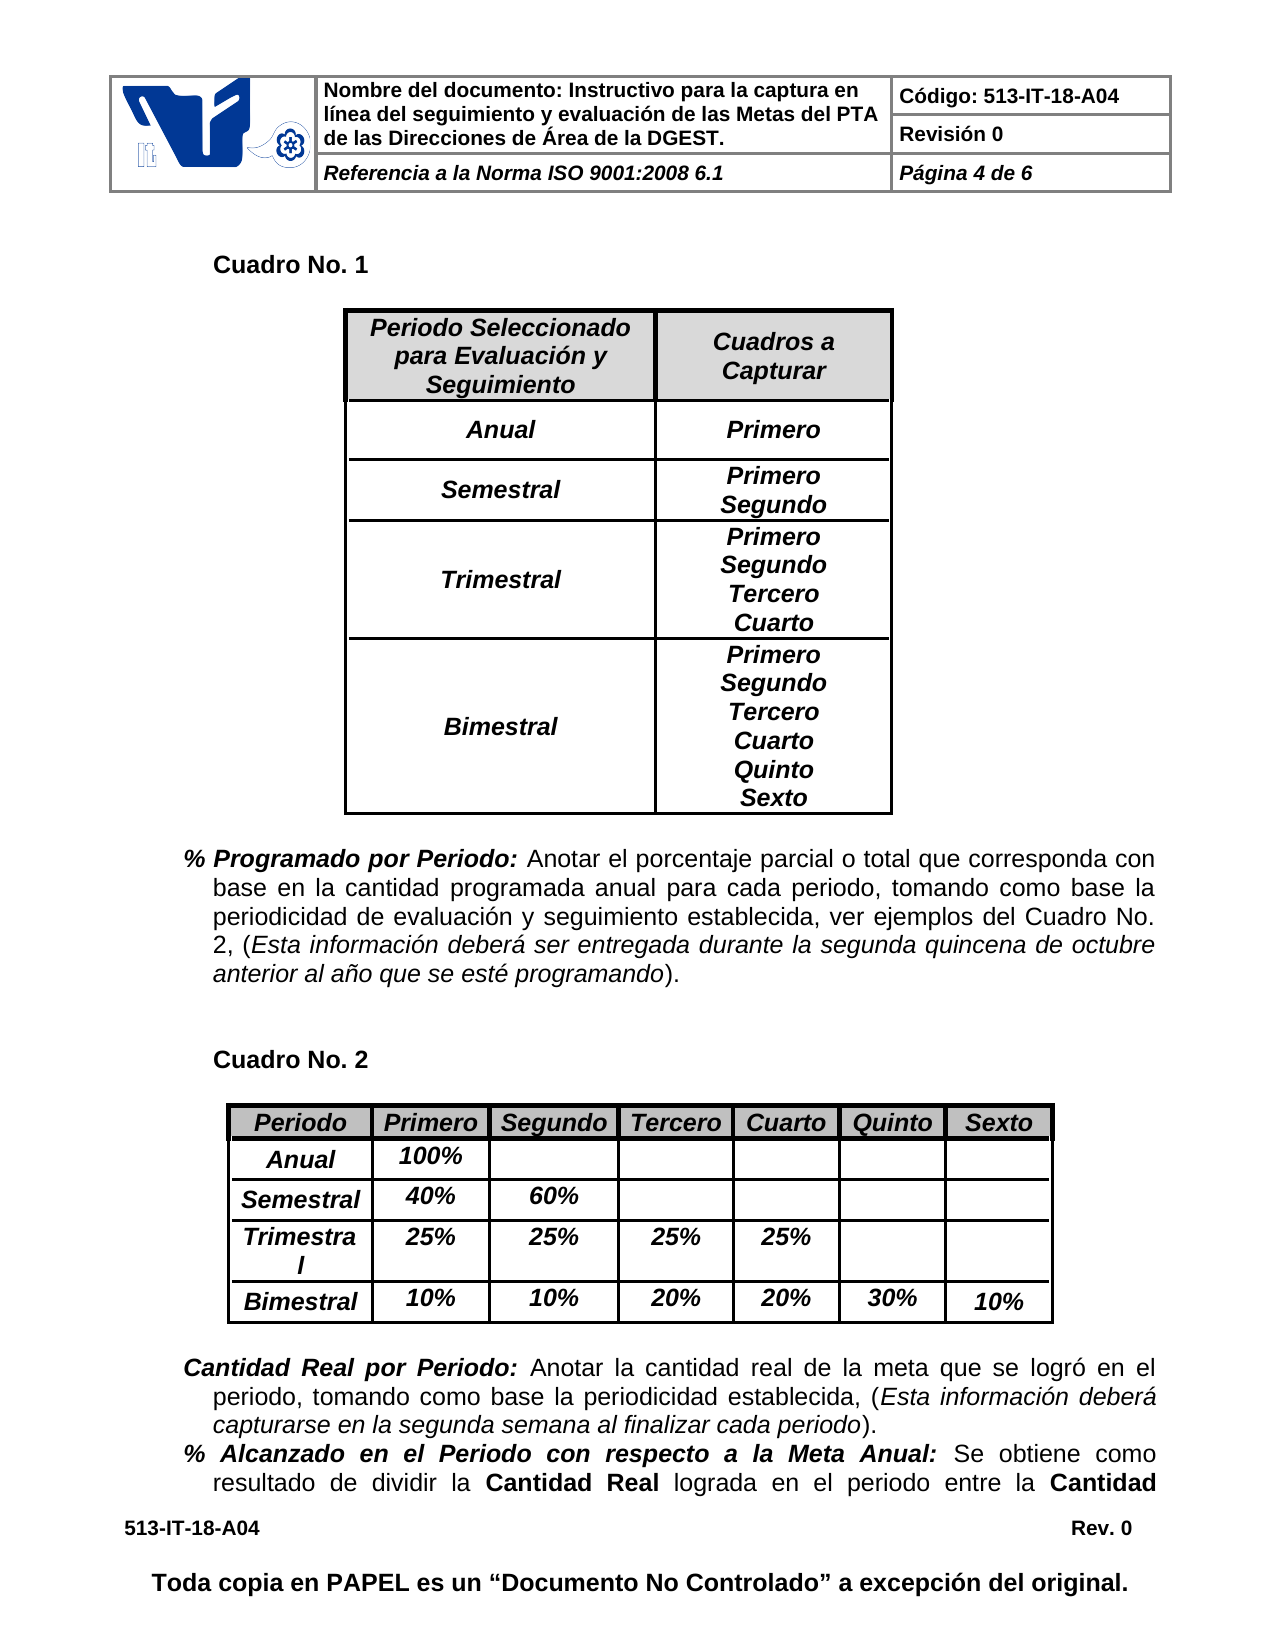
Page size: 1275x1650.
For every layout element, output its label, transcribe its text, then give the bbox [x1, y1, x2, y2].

table_header Cuadros a Capturar [658, 313, 890, 399]
table_cell 20% [620, 1283, 732, 1321]
table_cell 10% [947, 1280, 1051, 1321]
table_cell Semestral [230, 1178, 371, 1219]
table_cell Primero Segundo [657, 458, 890, 518]
table_cell Primero Segundo Tercero Cuarto Quinto Sexto [657, 637, 890, 812]
text % Programado por Periodo: Anotar el porcentaje parcial o total que corresponda con base en la cantidad programada anual para cada periodo, tomando como base la periodicidad de evaluación y seguimiento establecida, ver ejemplos del Cuadro No. 2, (Esta información deberá ser entregada durante la segunda quincena de octubre anterior al año que se esté programando). [183, 844, 1157, 988]
table_cell 25% [735, 1222, 838, 1279]
table_cell 25% [620, 1222, 732, 1279]
table_cell 25% [374, 1222, 488, 1279]
table_cell Trimestral [347, 519, 654, 637]
table_cell [947, 1136, 1051, 1178]
table_header Primero [374, 1108, 487, 1136]
table_cell Trimestral [230, 1219, 371, 1279]
text Cantidad Real por Periodo: Anotar la cantidad real de la meta que se logró en el periodo, tomando como base la periodicidad establecida, (Esta información deberá capturarse en la segunda semana al finalizar cada periodo). [183, 1353, 1157, 1439]
table_cell [620, 1141, 732, 1178]
table_cell Semestral [347, 458, 654, 518]
table_header Periodo [231, 1108, 370, 1136]
table_cell [841, 1181, 944, 1219]
table_cell [735, 1181, 838, 1219]
table_cell 25% [491, 1222, 617, 1279]
table_cell [620, 1181, 732, 1219]
table_cell Primero Segundo Tercero Cuarto [657, 519, 890, 637]
table_cell [841, 1222, 944, 1279]
table_cell Anual [230, 1137, 371, 1178]
table_cell [735, 1141, 838, 1178]
table_header Segundo [492, 1108, 616, 1136]
table_header Sexto [948, 1108, 1050, 1136]
table_cell 10% [374, 1283, 488, 1321]
table_cell [841, 1141, 944, 1178]
table_cell [947, 1178, 1051, 1219]
table_cell 20% [735, 1283, 838, 1321]
table_cell Anual [347, 400, 654, 458]
table_cell [947, 1219, 1051, 1279]
table_header Periodo Seleccionado para Evaluación y Seguimiento [348, 313, 653, 399]
table_header Quinto [842, 1108, 943, 1136]
table_cell 100% [374, 1141, 488, 1178]
table_cell Bimestral [347, 637, 654, 812]
table_header Cuarto [735, 1108, 837, 1136]
table_cell 30% [841, 1283, 944, 1321]
table_cell 40% [374, 1181, 488, 1219]
table_cell 60% [491, 1181, 617, 1219]
text Cuadro No. 2 [183, 1045, 1157, 1074]
table_cell [491, 1141, 617, 1178]
table_header Tercero [621, 1108, 731, 1136]
table_cell Primero [657, 399, 890, 458]
text Cuadro No. 1 [183, 250, 1157, 279]
table_cell Bimestral [230, 1280, 371, 1321]
table_cell 10% [491, 1283, 617, 1321]
picture [122, 78, 311, 168]
